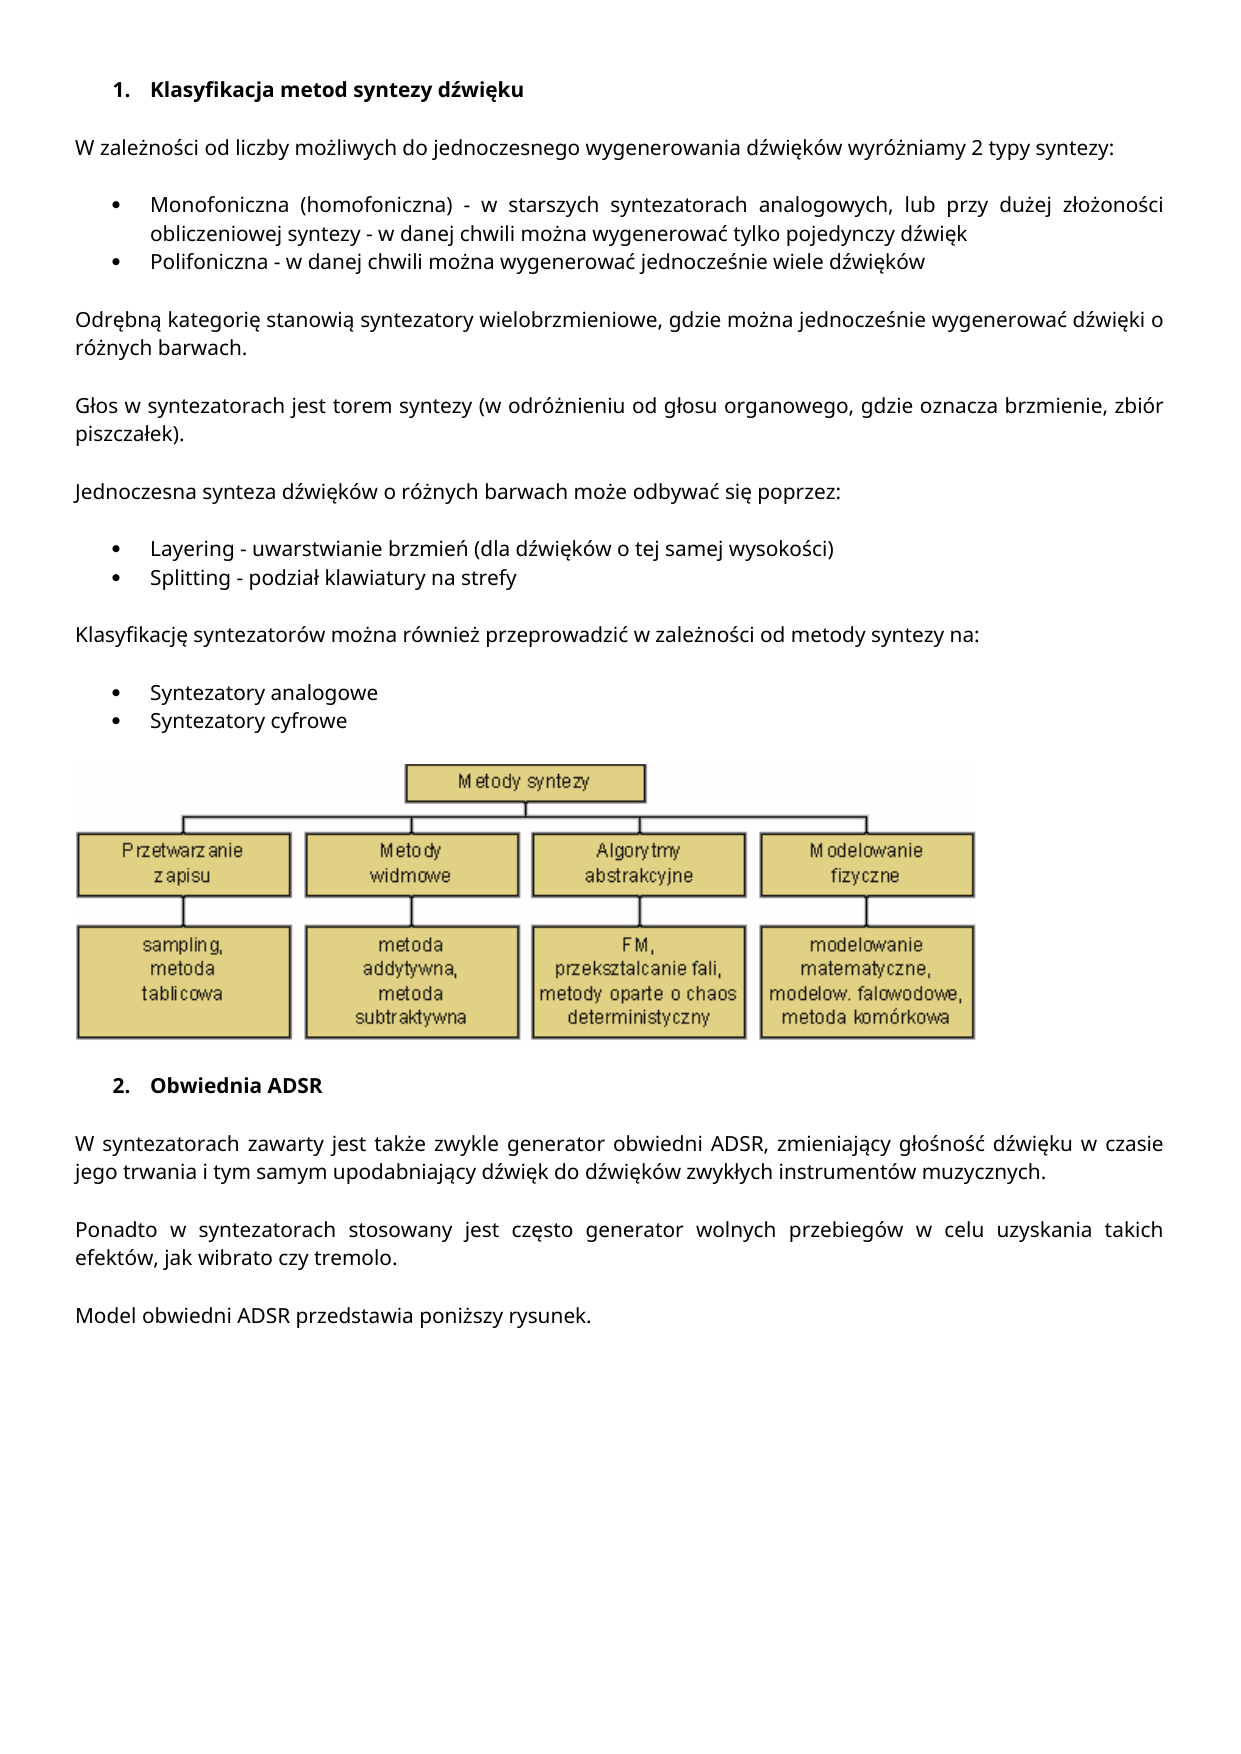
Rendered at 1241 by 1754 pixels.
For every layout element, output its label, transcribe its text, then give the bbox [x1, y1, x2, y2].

list Klasyfikacja metod syntezy dźwięku [112, 75, 1165, 103]
text Odrębną kategorię stanowią syntezatory wielobrzmieniowe, gdzie można jednocześnie wygenerować dźwięki o różnych barwach. [75, 305, 1165, 362]
list Layering - uwarstwianie brzmień (dla dźwięków o tej samej wysokości) [112, 534, 1165, 563]
text Klasyfikację syntezatorów można również przeprowadzić w zależności od metody syntezy na: [75, 620, 1165, 649]
text W syntezatorach zawarty jest także zwykle generator obwiedni ADSR, zmieniający głośność dźwięku w czasie jego trwania i tym samym upodabniający dźwięk do dźwięków zwykłych instrumentów muzycznych. [75, 1129, 1165, 1186]
text W zależności od liczby możliwych do jednoczesnego wygenerowania dźwięków wyróżniamy 2 typy syntezy: [75, 133, 1165, 161]
list Polifoniczna - w danej chwili można wygenerować jednocześnie wiele dźwięków [112, 247, 1165, 276]
text Głos w syntezatorach jest torem syntezy (w odróżnieniu od głosu organowego, gdzie oznacza brzmienie, zbiór piszczałek). [75, 391, 1165, 448]
text Jednoczesna synteza dźwięków o różnych barwach może odbywać się poprzez: [75, 477, 1165, 505]
list Syntezatory analogowe [112, 678, 1165, 706]
text Ponadto w syntezatorach stosowany jest często generator wolnych przebiegów w celu uzyskania takich efektów, jak wibrato czy tremolo. [75, 1215, 1165, 1272]
list Obwiednia ADSR [112, 1071, 1165, 1100]
list Splitting - podział klawiatury na strefy [112, 563, 1165, 591]
list Syntezatory cyfrowe [112, 706, 1165, 735]
list Monofoniczna (homofoniczna) - w starszych syntezatorach analogowych, lub przy dużej złożoności obliczeniowej syntezy - w danej chwili można wygenerować tylko pojedynczy dźwięk [112, 190, 1165, 247]
picture [75, 764, 977, 1043]
text Model obwiedni ADSR przedstawia poniższy rysunek. [75, 1301, 1165, 1329]
